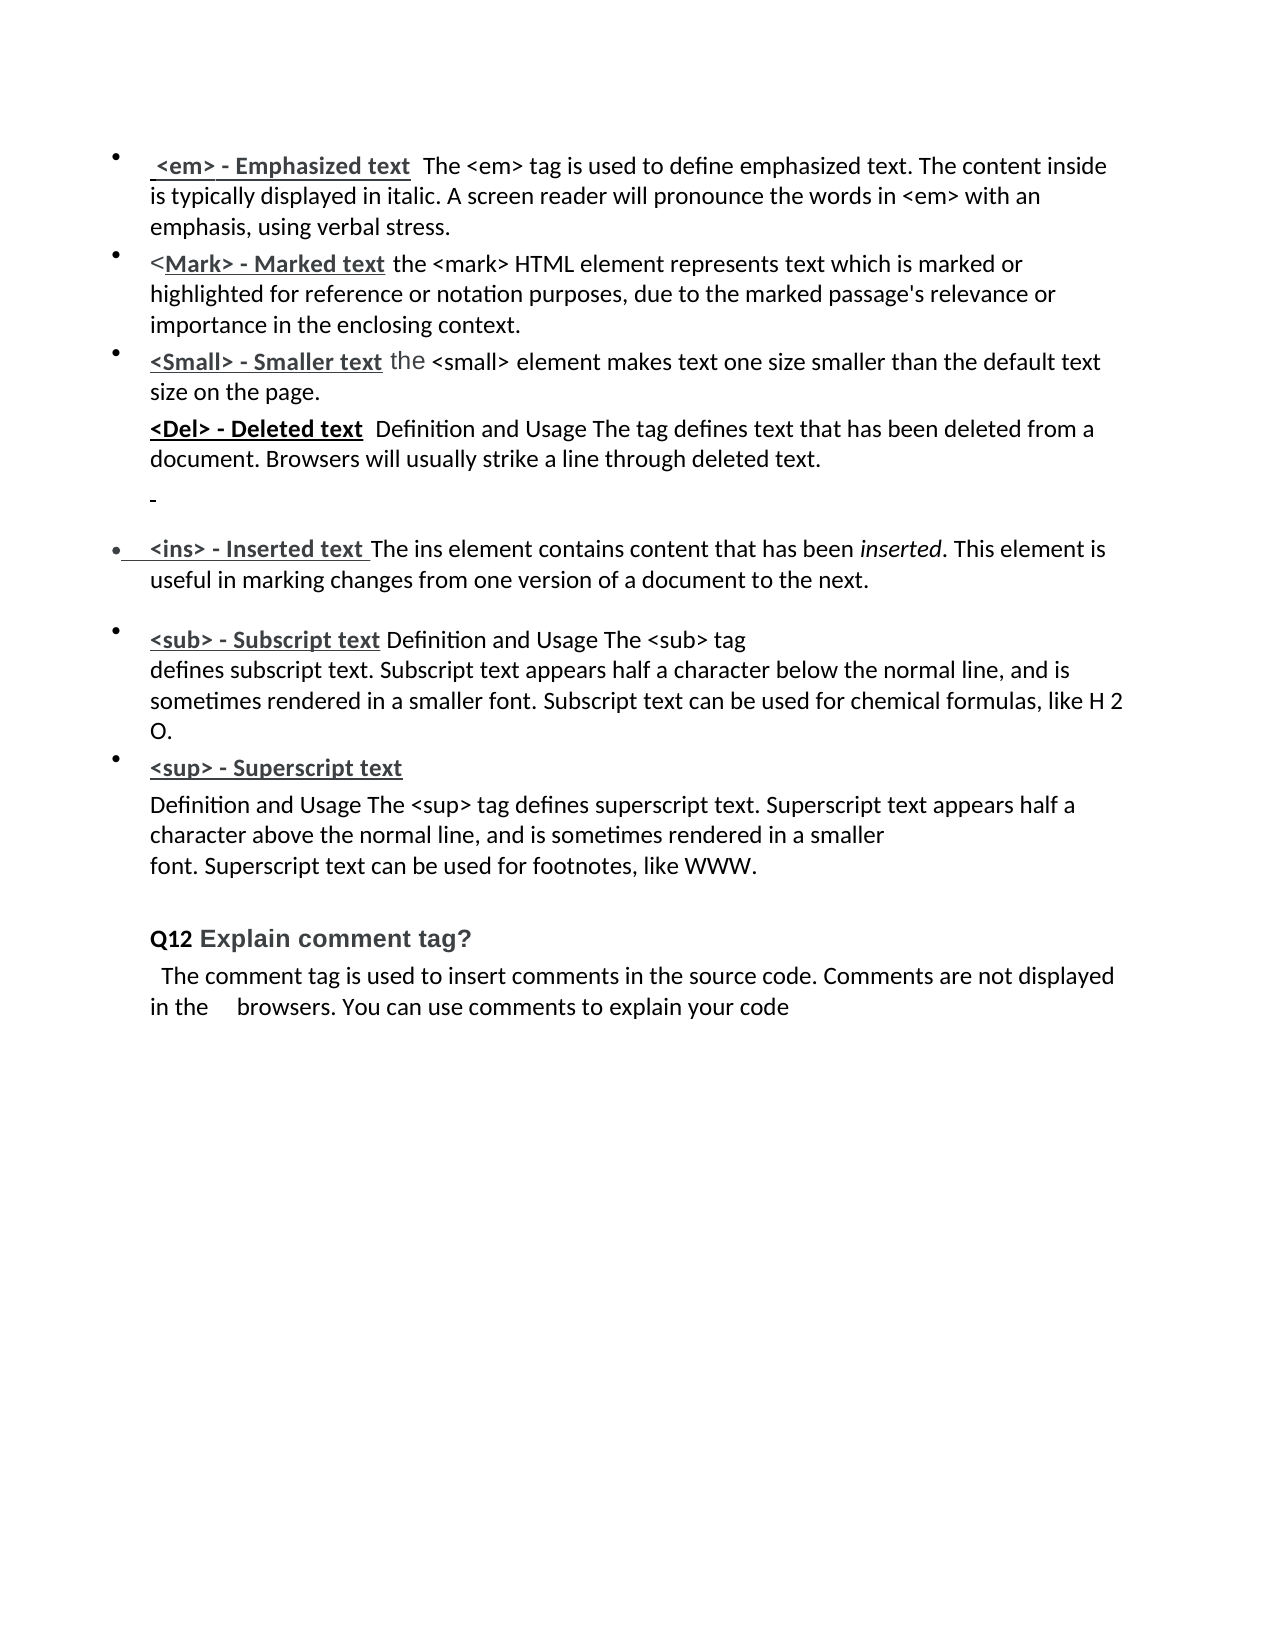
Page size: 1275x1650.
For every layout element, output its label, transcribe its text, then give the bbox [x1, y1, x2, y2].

text The comment tag is used to insert comments in the source code. Comments are not displayed in the browsers. You can use comments to explain your code [789, 960, 1125, 1021]
list <Small> - Smaller text the <small> element makes text one size smaller than the default text size on the page. [112, 346, 1125, 407]
text Definition and Usage The <sup> tag defines superscript text. Superscript text appears half a character above the normal line, and is sometimes rendered in a smaller font. Superscript text can be used for footnotes, like WWW. [150, 789, 1125, 881]
list <sub> - Subscript text Definition and Usage The <sub> tag defines subscript text. Subscript text appears half a character below the normal line, and is sometimes rendered in a smaller font. Subscript text can be used for chemical formulas, like H 2 O. [112, 624, 1125, 746]
list <em> - Emphasized text The <em> tag is used to define emphasized text. The content inside is typically displayed in italic. A screen reader will pronounce the words in <em> with an emphasis, using verbal stress. [112, 150, 1125, 242]
list <ins> - Inserted text The ins element contains content that has been inserted. This element is useful in marking changes from one version of a document to the next. [112, 534, 371, 595]
text Q12 Explain comment tag? [150, 923, 1125, 954]
text <Del> - Deleted text Definition and Usage The tag defines text that has been deleted from a document. Browsers will usually strike a line through deleted text. [150, 413, 1125, 474]
list <Mark> - Marked text the <mark> HTML element represents text which is marked or highlighted for reference or notation purposes, due to the marked passage's relevance or importance in the enclosing context. [112, 248, 1125, 339]
list <sup> - Superscript text [112, 752, 1125, 783]
list <ins> - Inserted text The ins element contains content that has been inserted. This element is useful in marking changes from one version of a document to the next. [870, 534, 1125, 595]
